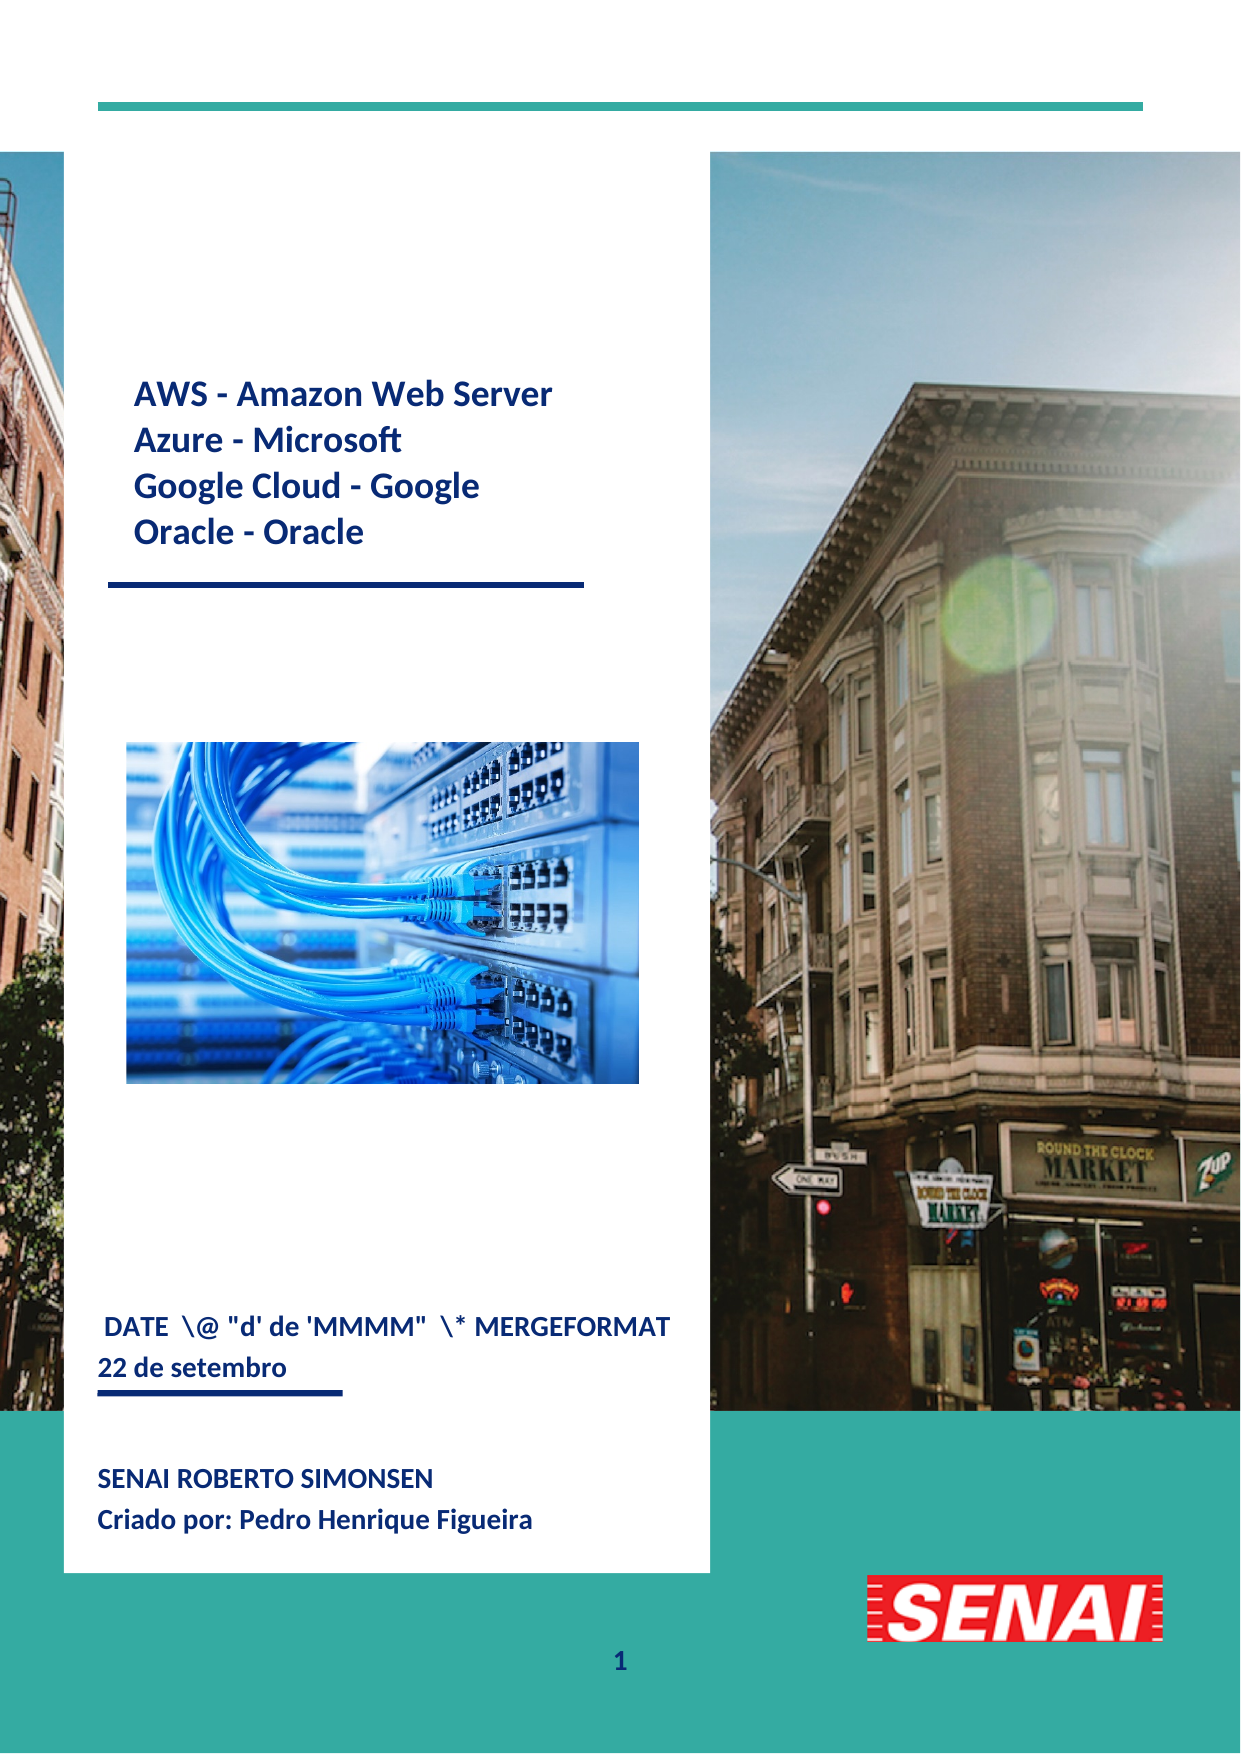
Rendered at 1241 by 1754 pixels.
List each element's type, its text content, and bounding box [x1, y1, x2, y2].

picture [867, 1575, 1163, 1642]
table_cell [98, 559, 679, 1308]
table_cell Criado por: [98, 1308, 679, 1562]
picture [711, 151, 1241, 1411]
picture [0, 151, 63, 1411]
table_header [98, 151, 679, 559]
picture [126, 742, 639, 1084]
